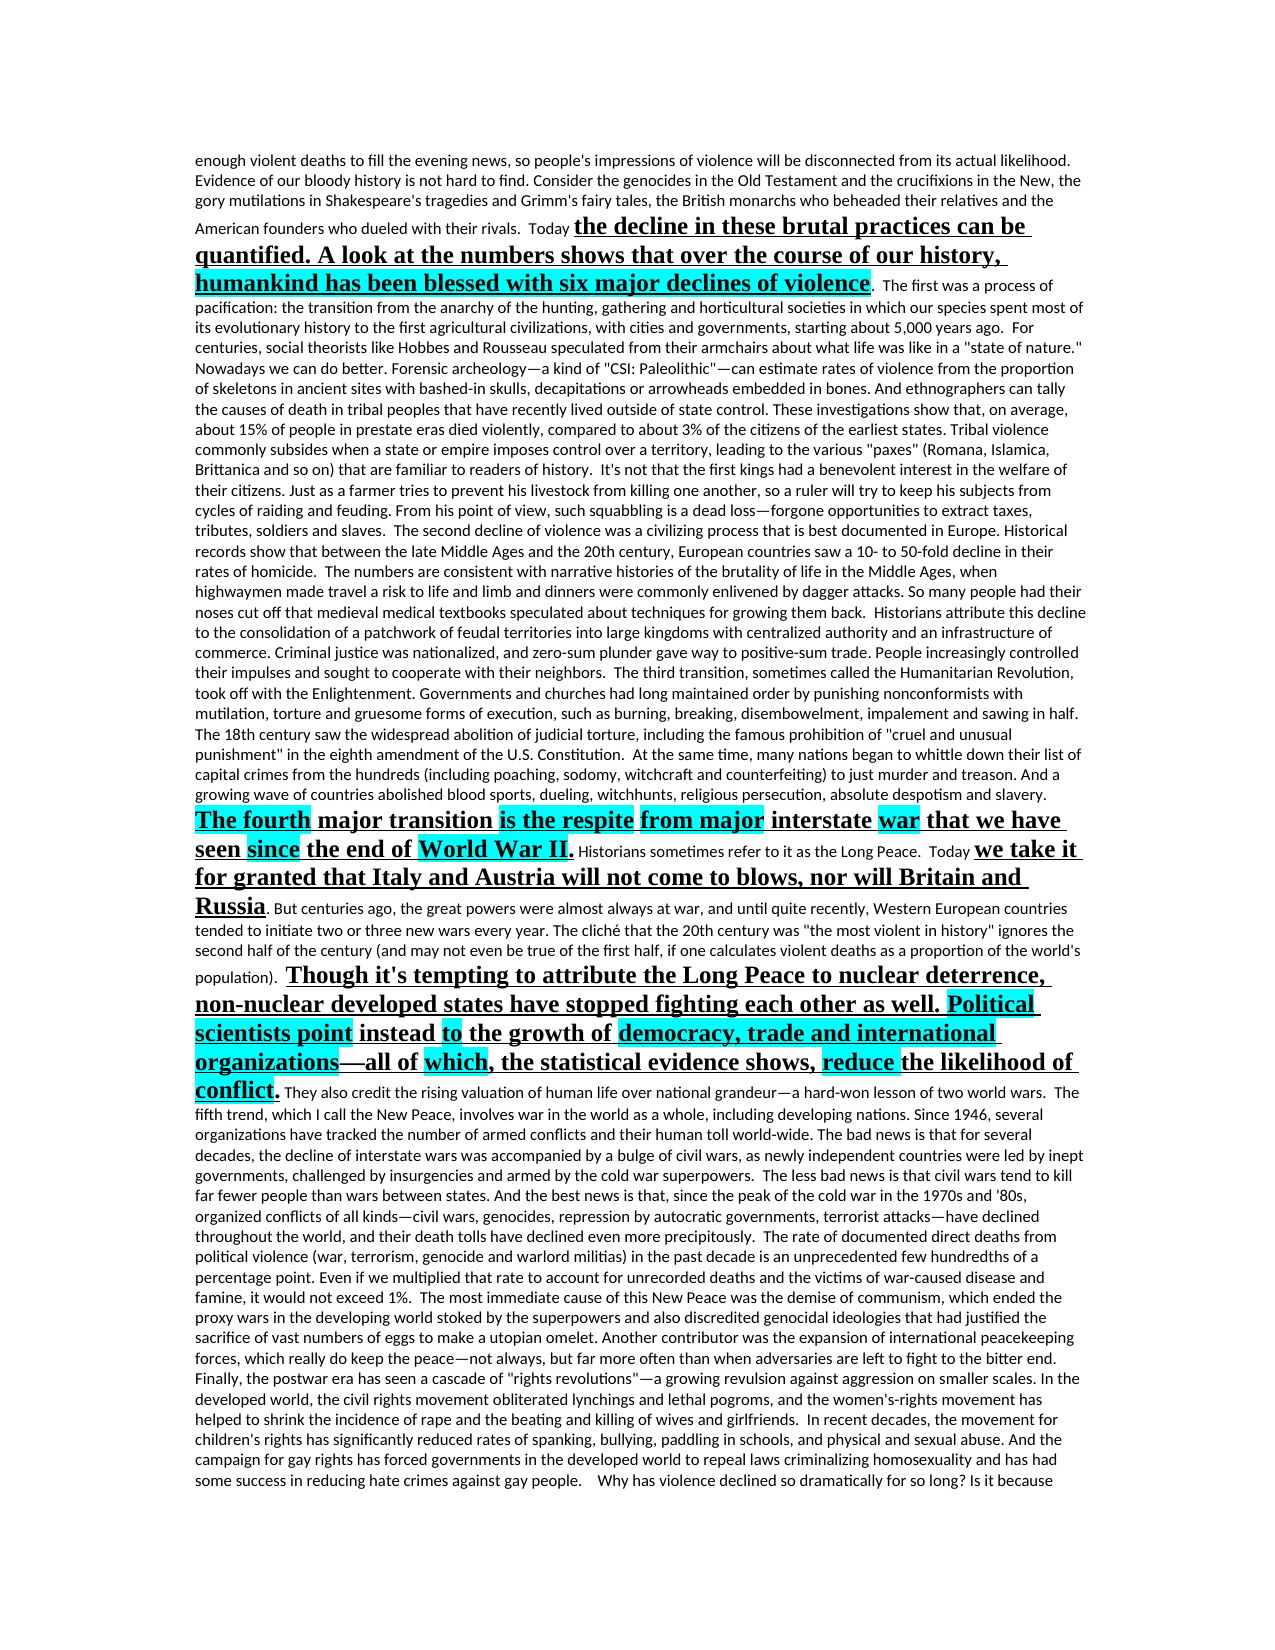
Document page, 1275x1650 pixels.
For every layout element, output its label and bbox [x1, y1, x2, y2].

text [195, 150, 1087, 1490]
